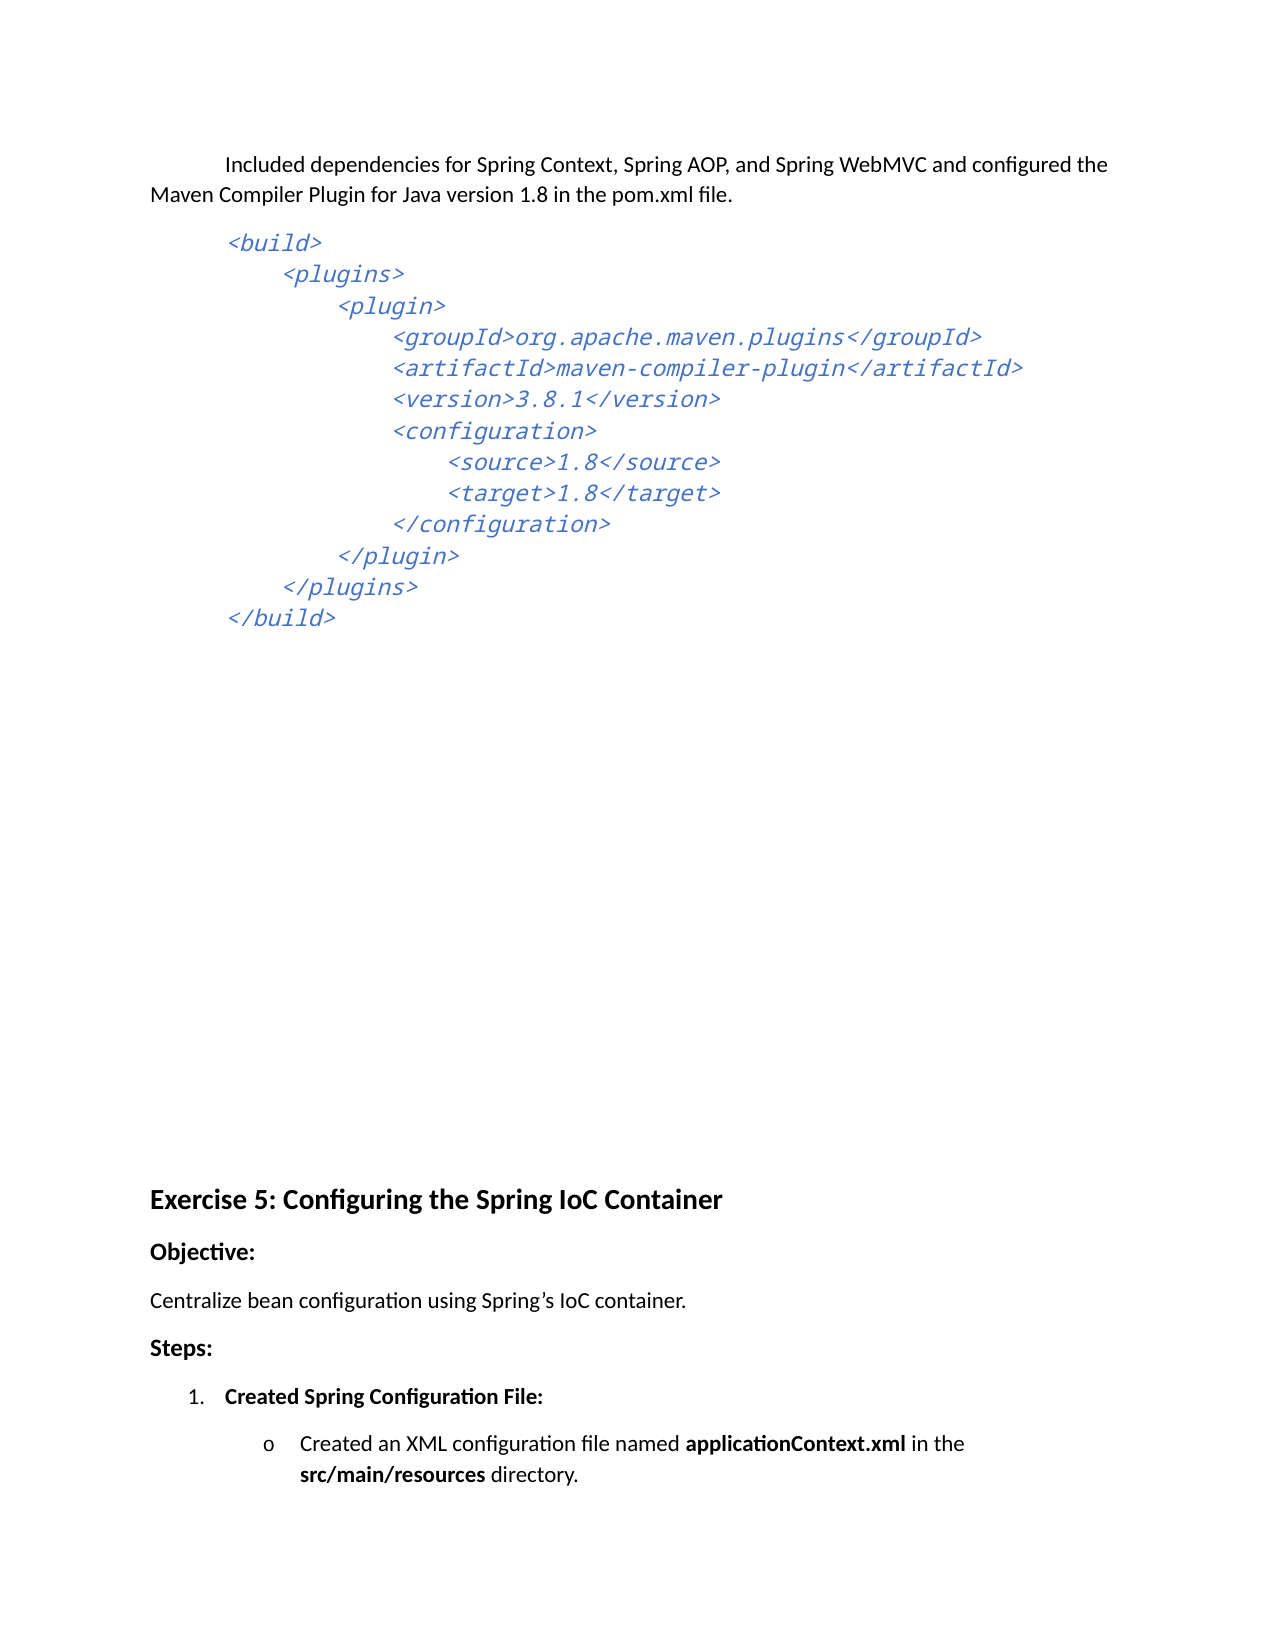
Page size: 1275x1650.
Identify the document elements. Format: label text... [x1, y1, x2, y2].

list Created Spring Configuration File: [187, 1382, 1125, 1410]
text Steps: [150, 1333, 1125, 1363]
list Created an XML configuration file named applicationContext.xml in the src/main/resources directory. [262, 1429, 1125, 1488]
text Exercise 5: Configuring the Spring IoC Container [150, 1181, 1125, 1217]
text <build> <plugins> <plugin> <groupId>org.apache.maven.plugins</groupId> <artifactId>maven-compiler-plugin</artifactId> <version>3.8.1</version> <configuration> <source>1.8</source> <target>1.8</target> </configuration> </plugin> </plugins> </build> [225, 227, 1125, 633]
text Objective: [150, 1236, 1125, 1267]
text Centralize bean configuration using Spring’s IoC container. [150, 1286, 1125, 1314]
text Included dependencies for Spring Context, Spring AOP, and Spring WebMVC and configured the Maven Compiler Plugin for Java version 1.8 in the pom.xml file. [150, 150, 1125, 208]
